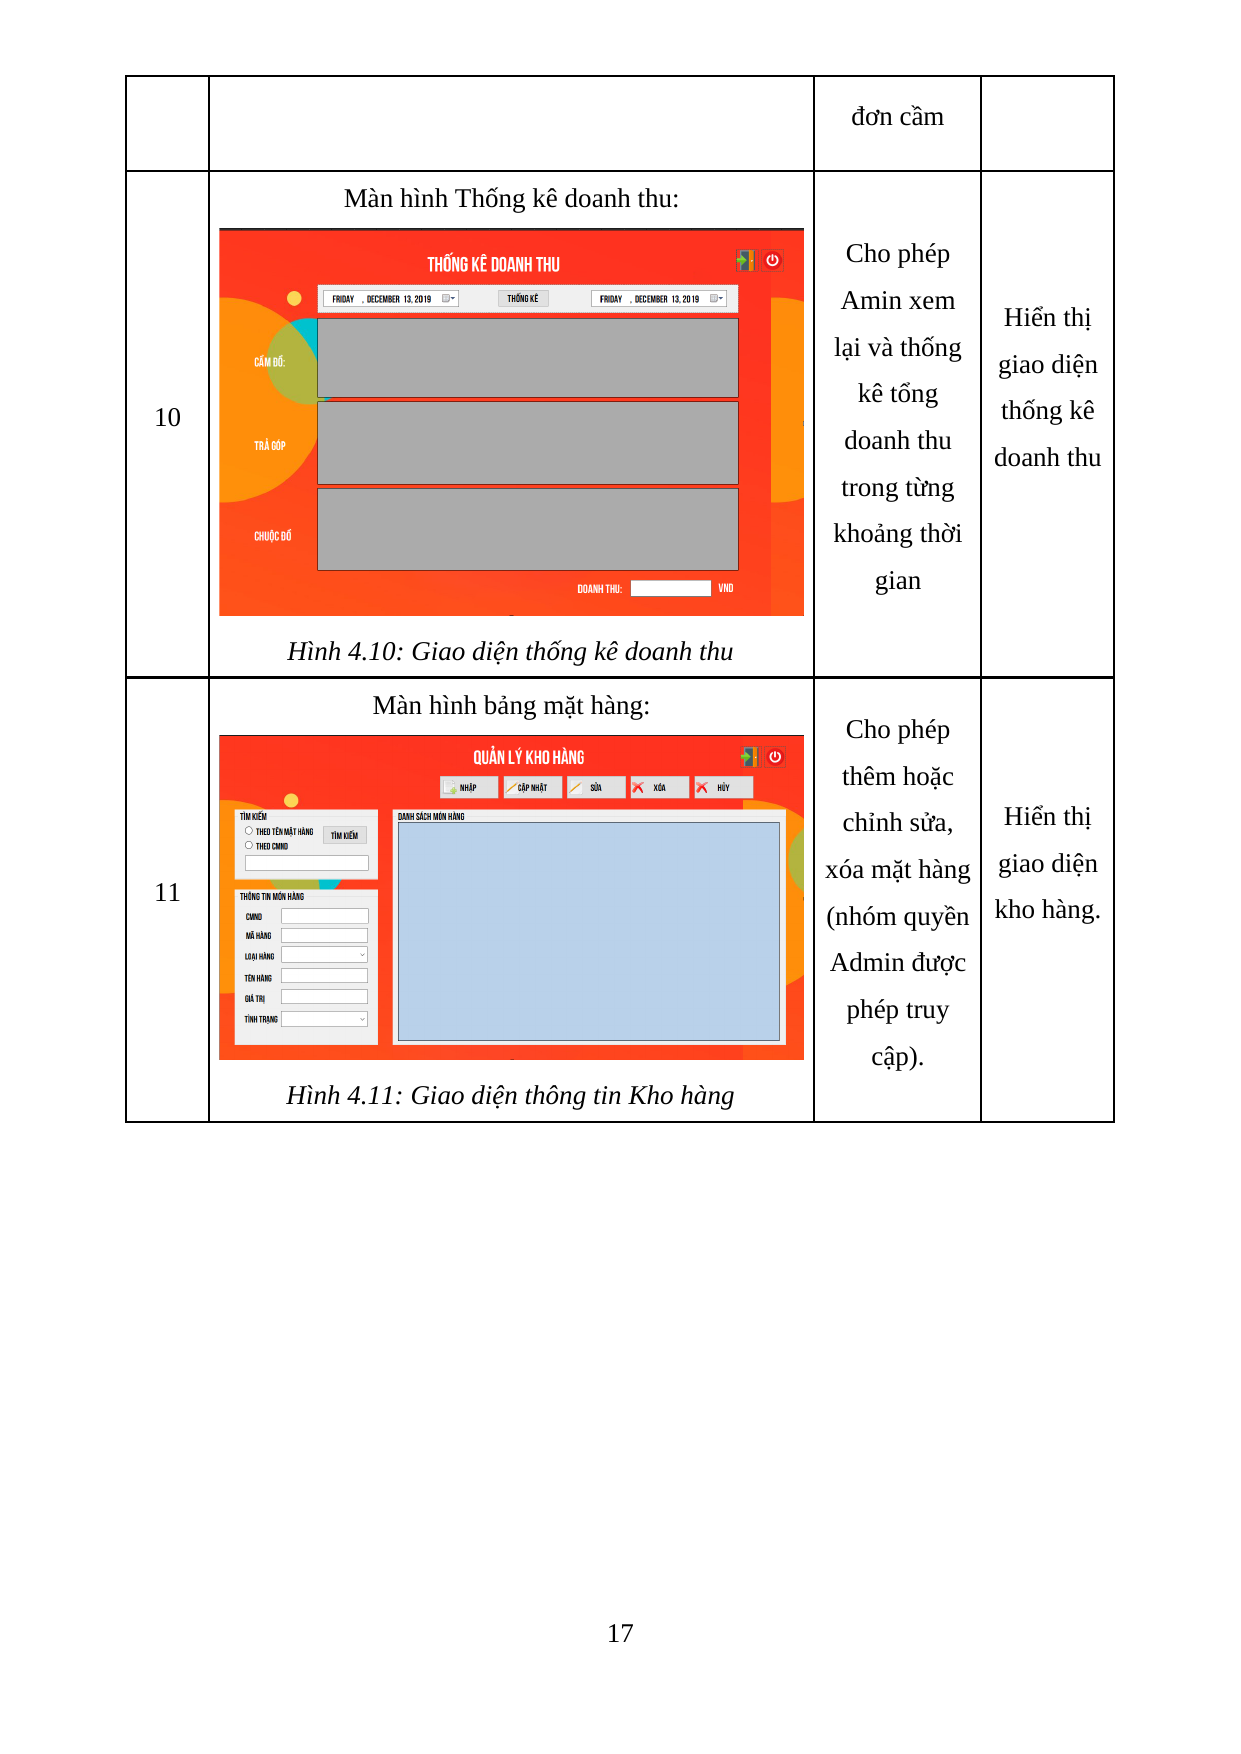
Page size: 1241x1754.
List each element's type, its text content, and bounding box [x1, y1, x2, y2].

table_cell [210, 77, 813, 169]
picture [219, 735, 804, 1060]
table_cell 9 [127, 77, 208, 169]
table_cell Màn hình bảng mặt hàng: Hình 4.11: Giao diện thông tin Kho hàng [210, 679, 813, 1121]
picture [219, 228, 804, 616]
table_cell 10 [127, 172, 208, 676]
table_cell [815, 77, 980, 169]
table_cell Màn hình Thống kê doanh thu: Hình 4.10: Giao diện thống kê doanh thu [210, 172, 813, 676]
table_cell Hiển thị giao diện thống kê doanh thu [982, 172, 1113, 676]
table_cell Hiển thị giao diện kho hàng. [982, 679, 1113, 1121]
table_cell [982, 77, 1113, 169]
table_cell Cho phép thêm hoặc chỉnh sửa, xóa mặt hàng (nhóm quyền Admin được phép truy cập). [815, 679, 980, 1121]
table_cell 11 [127, 679, 208, 1121]
table_cell Cho phép Amin xem lại và thống kê tổng doanh thu trong từng khoảng thời gian [815, 172, 980, 676]
